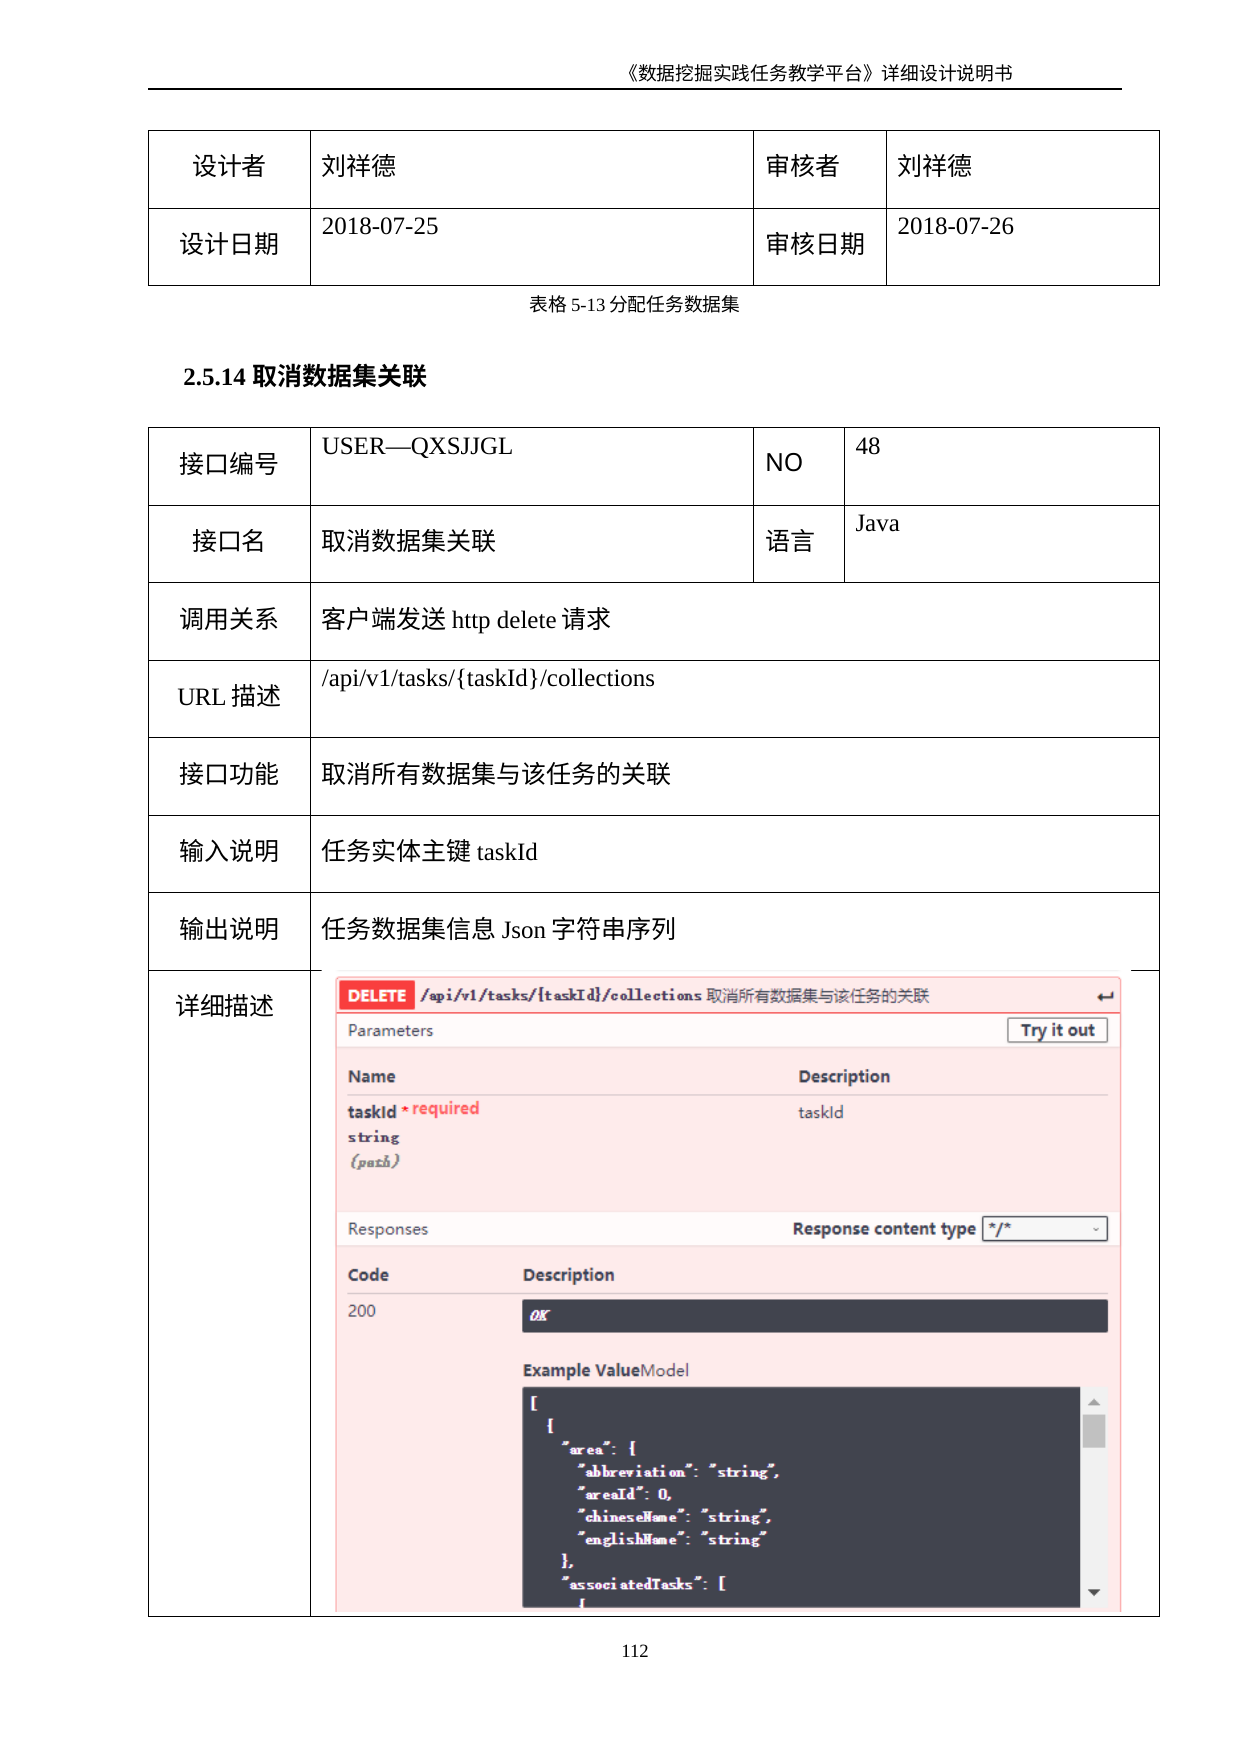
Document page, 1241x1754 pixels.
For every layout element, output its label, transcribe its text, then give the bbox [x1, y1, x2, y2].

text 表格5-13分配任务数据集 [148, 286, 1122, 320]
table_cell 客户端发送http delete请求 [311, 583, 1159, 660]
table_cell URL描述 [149, 661, 310, 737]
table_cell 任务数据集信息Json字符串序列 [311, 893, 1159, 970]
picture [321, 970, 1132, 1612]
table_cell [311, 971, 1159, 1616]
table_cell 语言 [754, 506, 844, 582]
table_cell 输入说明 [149, 816, 310, 892]
table_cell 审核日期 [754, 209, 886, 285]
table_cell 接口功能 [149, 738, 310, 815]
table_cell Java [845, 506, 1159, 582]
table_cell 审核者 [754, 131, 886, 207]
table_cell 刘祥德 [887, 131, 1159, 207]
table_header 48 [845, 428, 1159, 505]
table_header NO [754, 428, 844, 505]
subtitle 取消数据集关联 [183, 341, 1122, 408]
table_cell 调用关系 [149, 583, 310, 660]
table_cell 任务实体主键taskId [311, 816, 1159, 892]
table_header USER—QXSJJGL [311, 428, 753, 505]
table_cell /api/v1/tasks/{taskId}/collections [311, 661, 1159, 737]
table_cell 输出说明 [149, 893, 310, 970]
table_cell 接口名 [149, 506, 310, 582]
table_cell 设计者 [149, 131, 310, 207]
table_cell 2018-07-26 [887, 209, 1159, 285]
table_cell 详细描述 [149, 971, 310, 1616]
table_cell 取消数据集关联 [311, 506, 753, 582]
table_cell 2018-07-25 [311, 209, 753, 285]
table_header 接口编号 [149, 428, 310, 505]
table_cell 取消所有数据集与该任务的关联 [311, 738, 1159, 815]
table_cell 设计日期 [149, 209, 310, 285]
table_cell 刘祥德 [311, 131, 753, 207]
